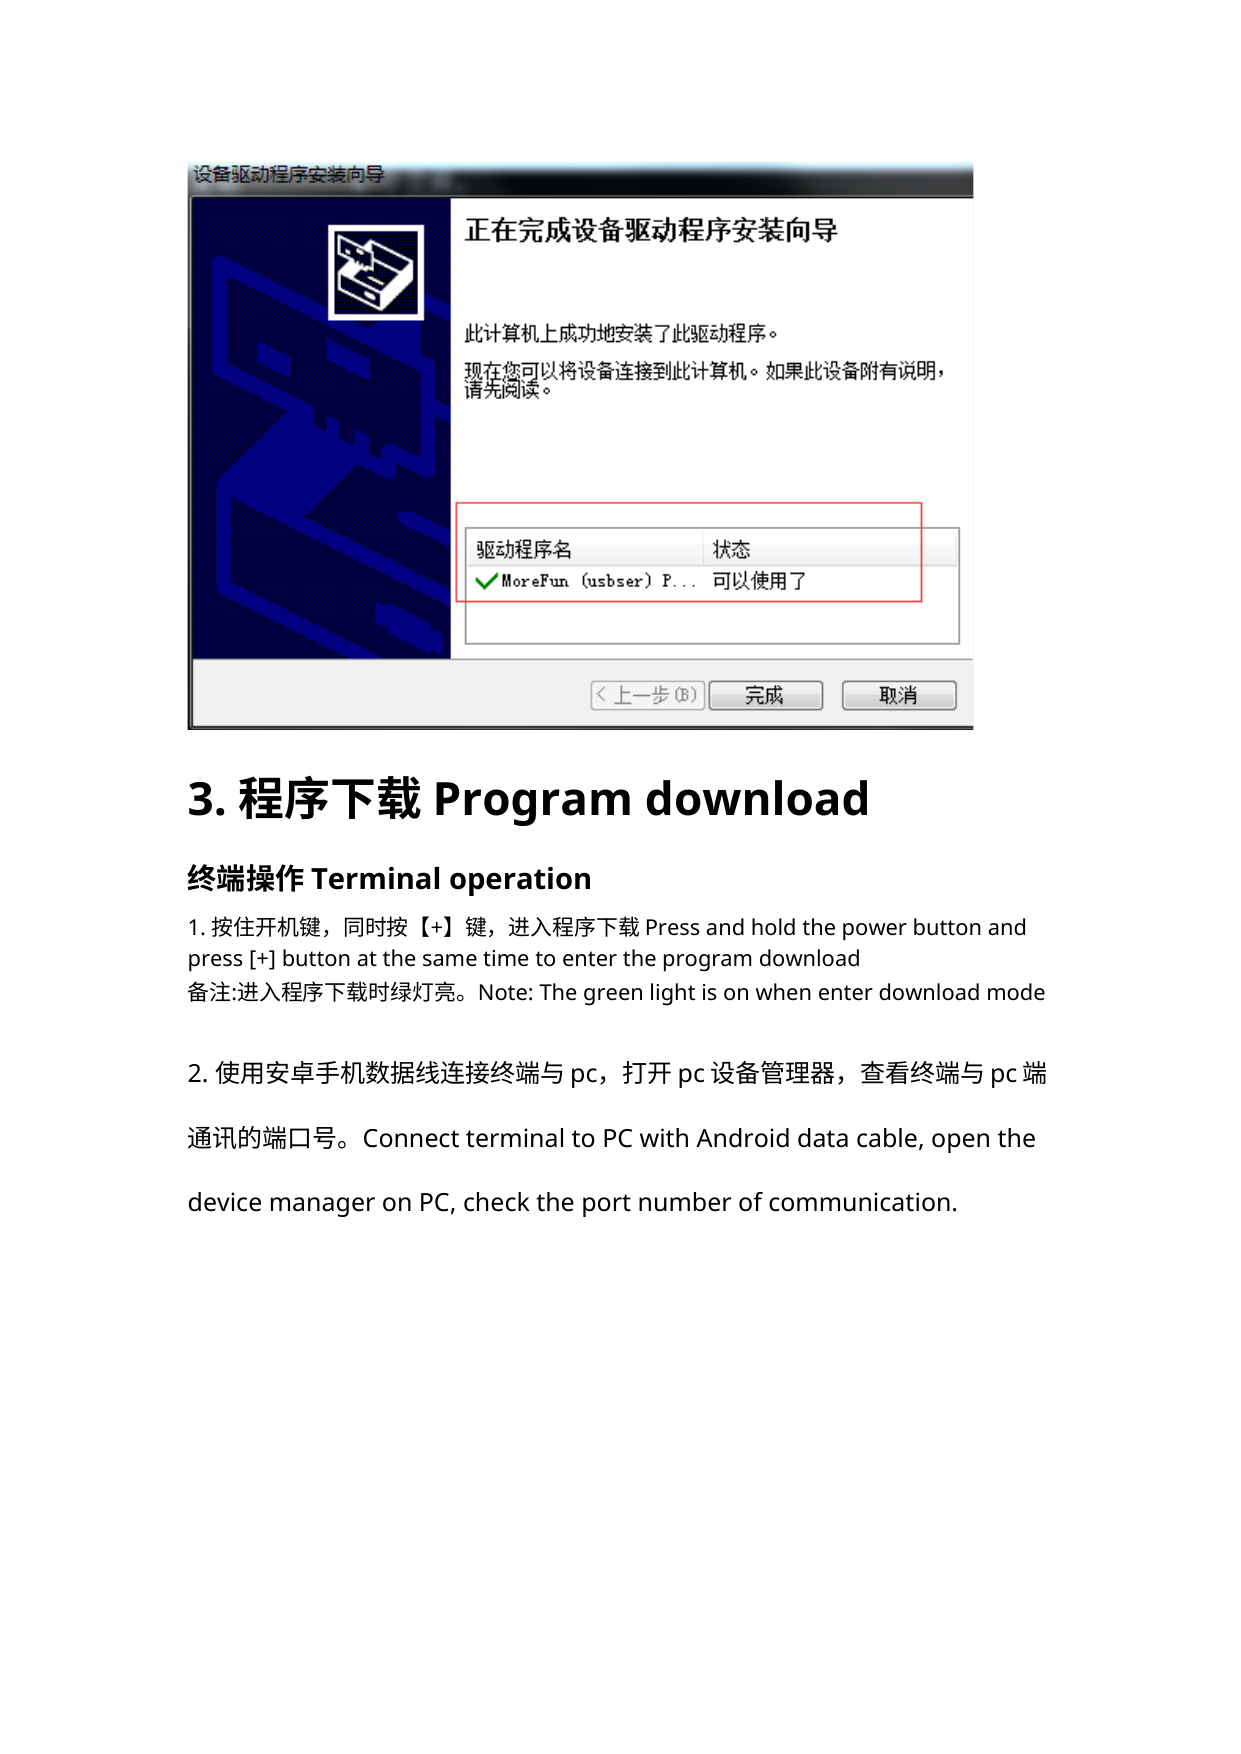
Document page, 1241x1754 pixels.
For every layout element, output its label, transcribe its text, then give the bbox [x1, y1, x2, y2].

text 终端操作 Terminal operation [187, 844, 1053, 909]
text 2. 使用安卓手机数据线连接终端与pc，打开pc设备管理器，查看终端与pc端通讯的端口号。Connect terminal to PC with Android data cable, open the device manager on PC, check the port number of communication. [187, 1039, 1053, 1234]
text 3. 程序下载 Program download [187, 747, 1053, 844]
text 1. 按住开机键，同时按【+】键，进入程序下载 Press and hold the power button and press [+] button at the same time to enter the program download [187, 909, 1053, 974]
text 备注:进入程序下载时绿灯亮。Note: The green light is on when enter download mode [187, 974, 1053, 1007]
